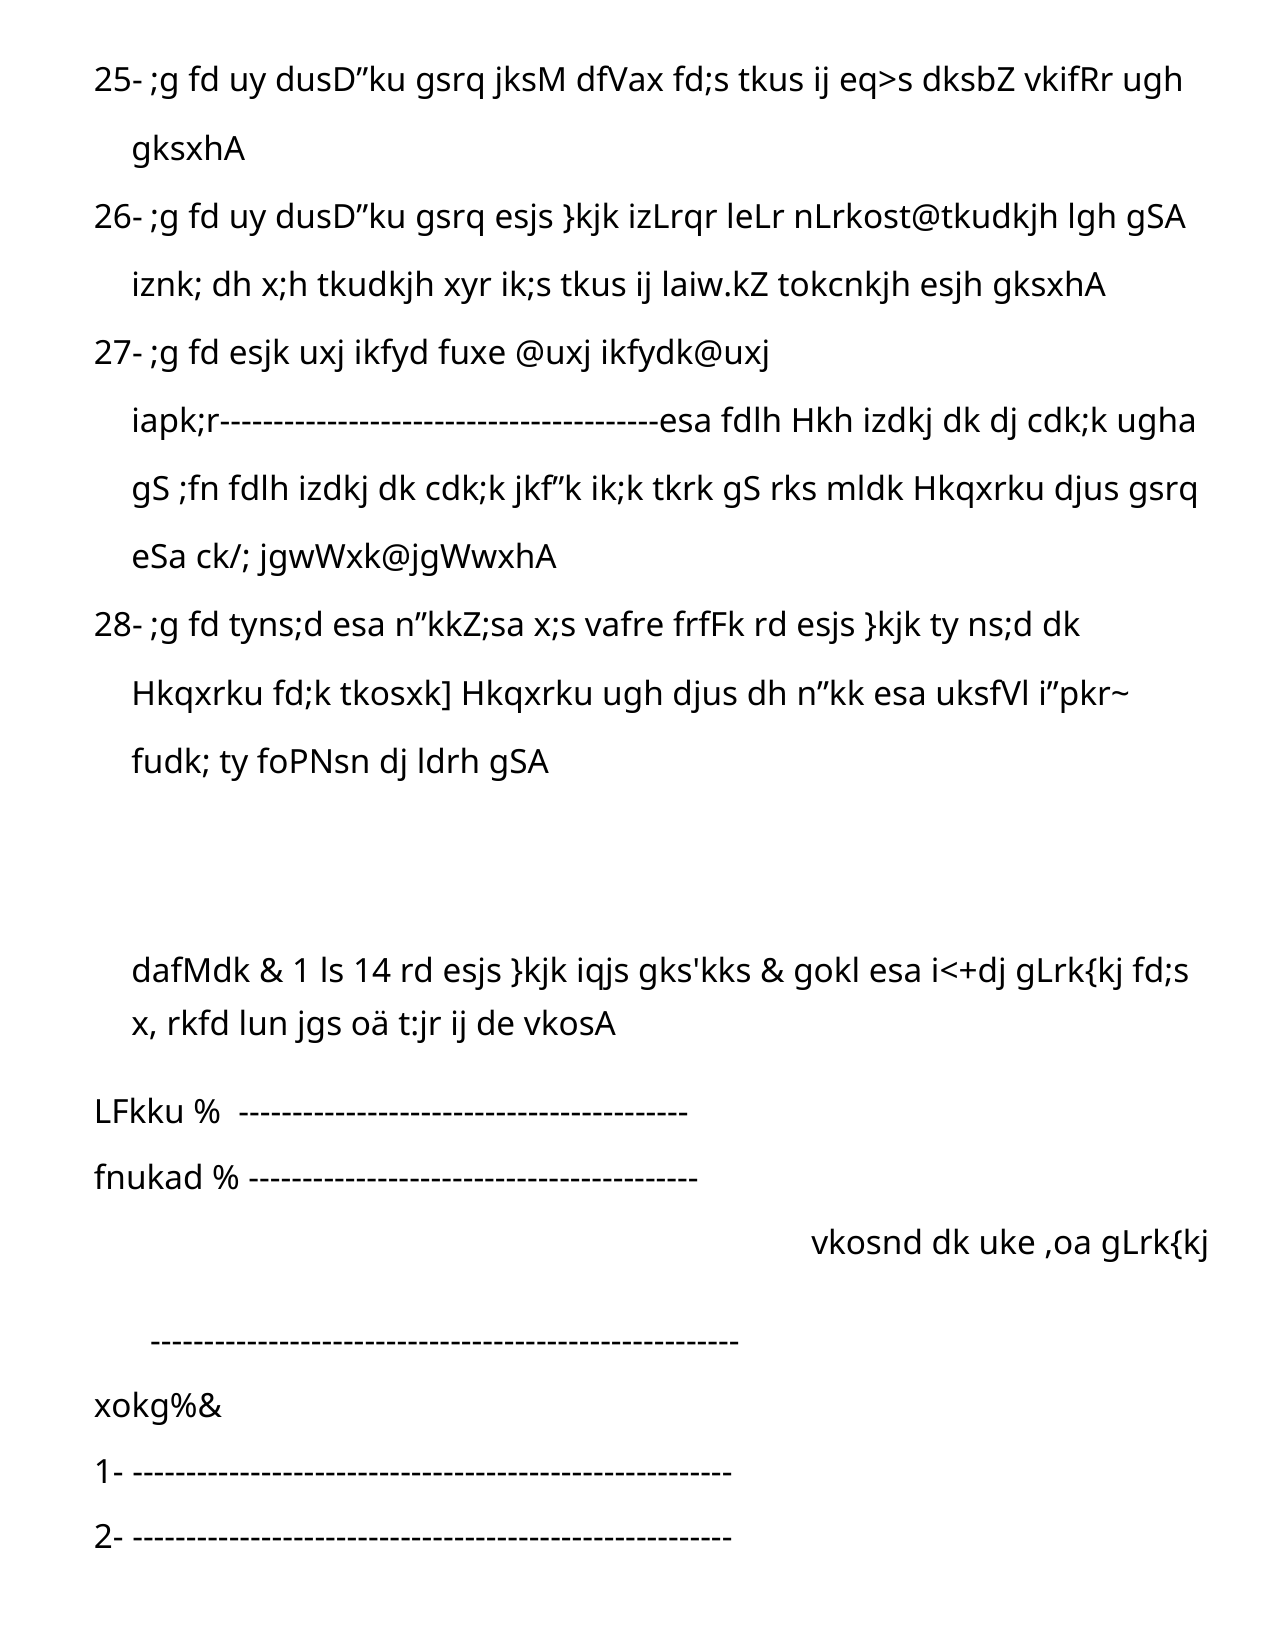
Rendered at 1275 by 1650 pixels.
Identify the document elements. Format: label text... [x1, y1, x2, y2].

list ;g fd tyns;d esa n”kkZ;sa x;s vafre frfFk rd esjs }kjk ty ns;d dk Hkqxrku fd;k tkosxk] Hkqxrku ugh djus dh n”kk esa uksfVl i”pkr~ fudk; ty foPNsn dj ldrh gSA [94, 601, 1209, 783]
list ;g fd uy dusD”ku gsrq jksM dfVax fd;s tkus ij eq>s dksbZ vkifRr ugh gksxhA [94, 56, 1209, 170]
text LFkku % ------------------------------------------ [94, 1088, 1209, 1133]
text vkosnd dk uke ,oa gLrk{kj [94, 1219, 1209, 1264]
list ;g fd esjk uxj ikfyd fuxe @uxj ikfydk@uxj iapk;r-----------------------------------------esa fdlh Hkh izdkj dk dj cdk;k ugha gS ;fn fdlh izdkj dk cdk;k jkf”k ik;k tkrk gS rks mldk Hkqxrku djus gsrq eSa ck/; jgwWxk@jgWwxhA [94, 329, 1209, 578]
text xokg%& [94, 1382, 1209, 1427]
text fnukad % ------------------------------------------ [94, 1153, 1209, 1199]
list dafMdk & 1 ls 14 rd esjs }kjk iqjs gks'kks & gokl esa i<+dj gLrk{kj fd;s x, rkfd lun jgs oä t:jr ij de vkosA [131, 947, 1209, 1045]
text ------------------------------------------------------- [94, 1285, 1209, 1362]
text 1- -------------------------------------------------------- [94, 1448, 1209, 1493]
text 2- -------------------------------------------------------- [94, 1513, 1209, 1559]
list ;g fd uy dusD”ku gsrq esjs }kjk izLrqr leLr nLrkost@tkudkjh lgh gSA iznk; dh x;h tkudkjh xyr ik;s tkus ij laiw.kZ tokcnkjh esjh gksxhA [94, 192, 1209, 306]
